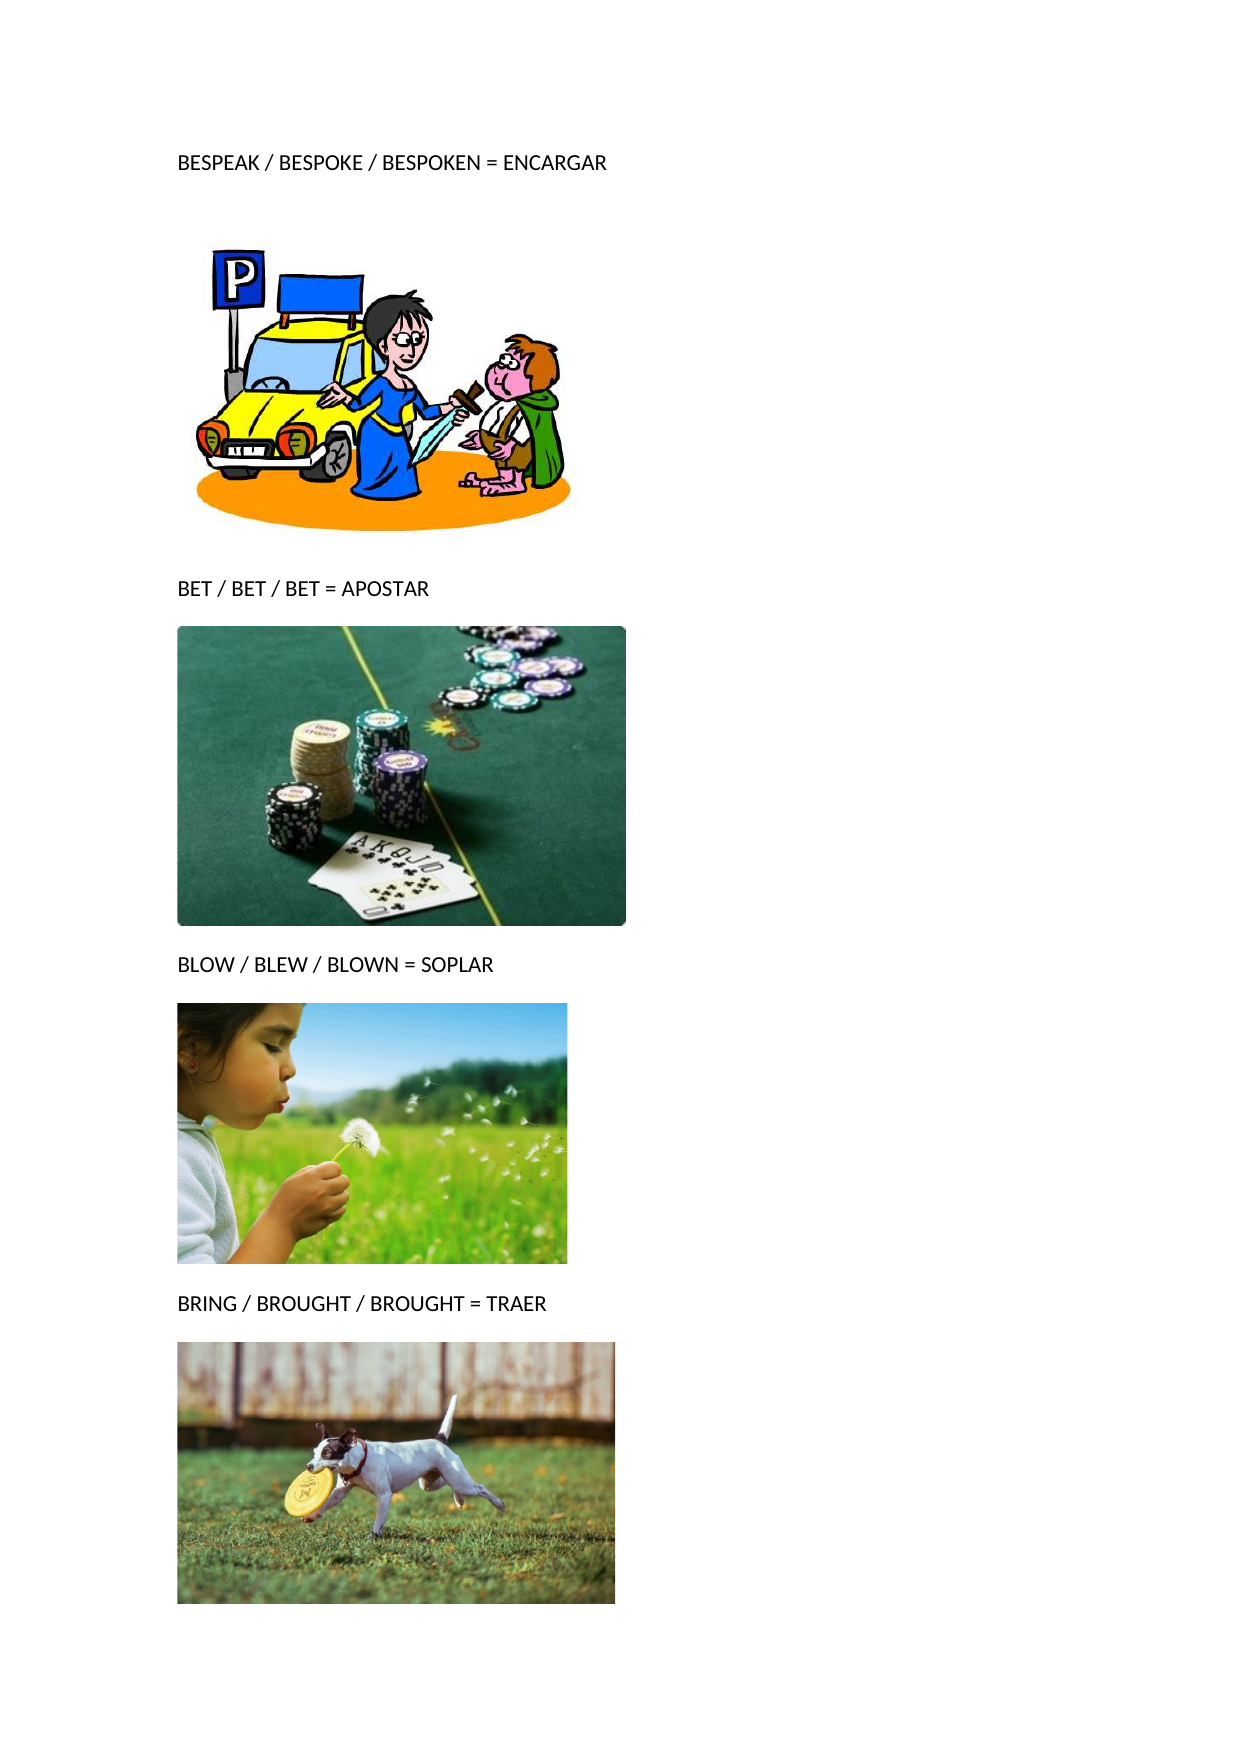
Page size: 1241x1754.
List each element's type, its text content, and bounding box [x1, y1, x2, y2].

picture [177, 626, 626, 926]
text BRING / BROUGHT / BROUGHT = TRAER [177, 1289, 1063, 1317]
picture [177, 200, 587, 549]
text BLOW / BLEW / BLOWN = SOPLAR [177, 951, 1063, 978]
text BET / BET / BET = APOSTAR [177, 574, 1063, 602]
picture [177, 1003, 568, 1264]
text BESPEAK / BESPOKE / BESPOKEN = ENCARGAR [177, 148, 1063, 176]
picture [177, 1342, 616, 1604]
